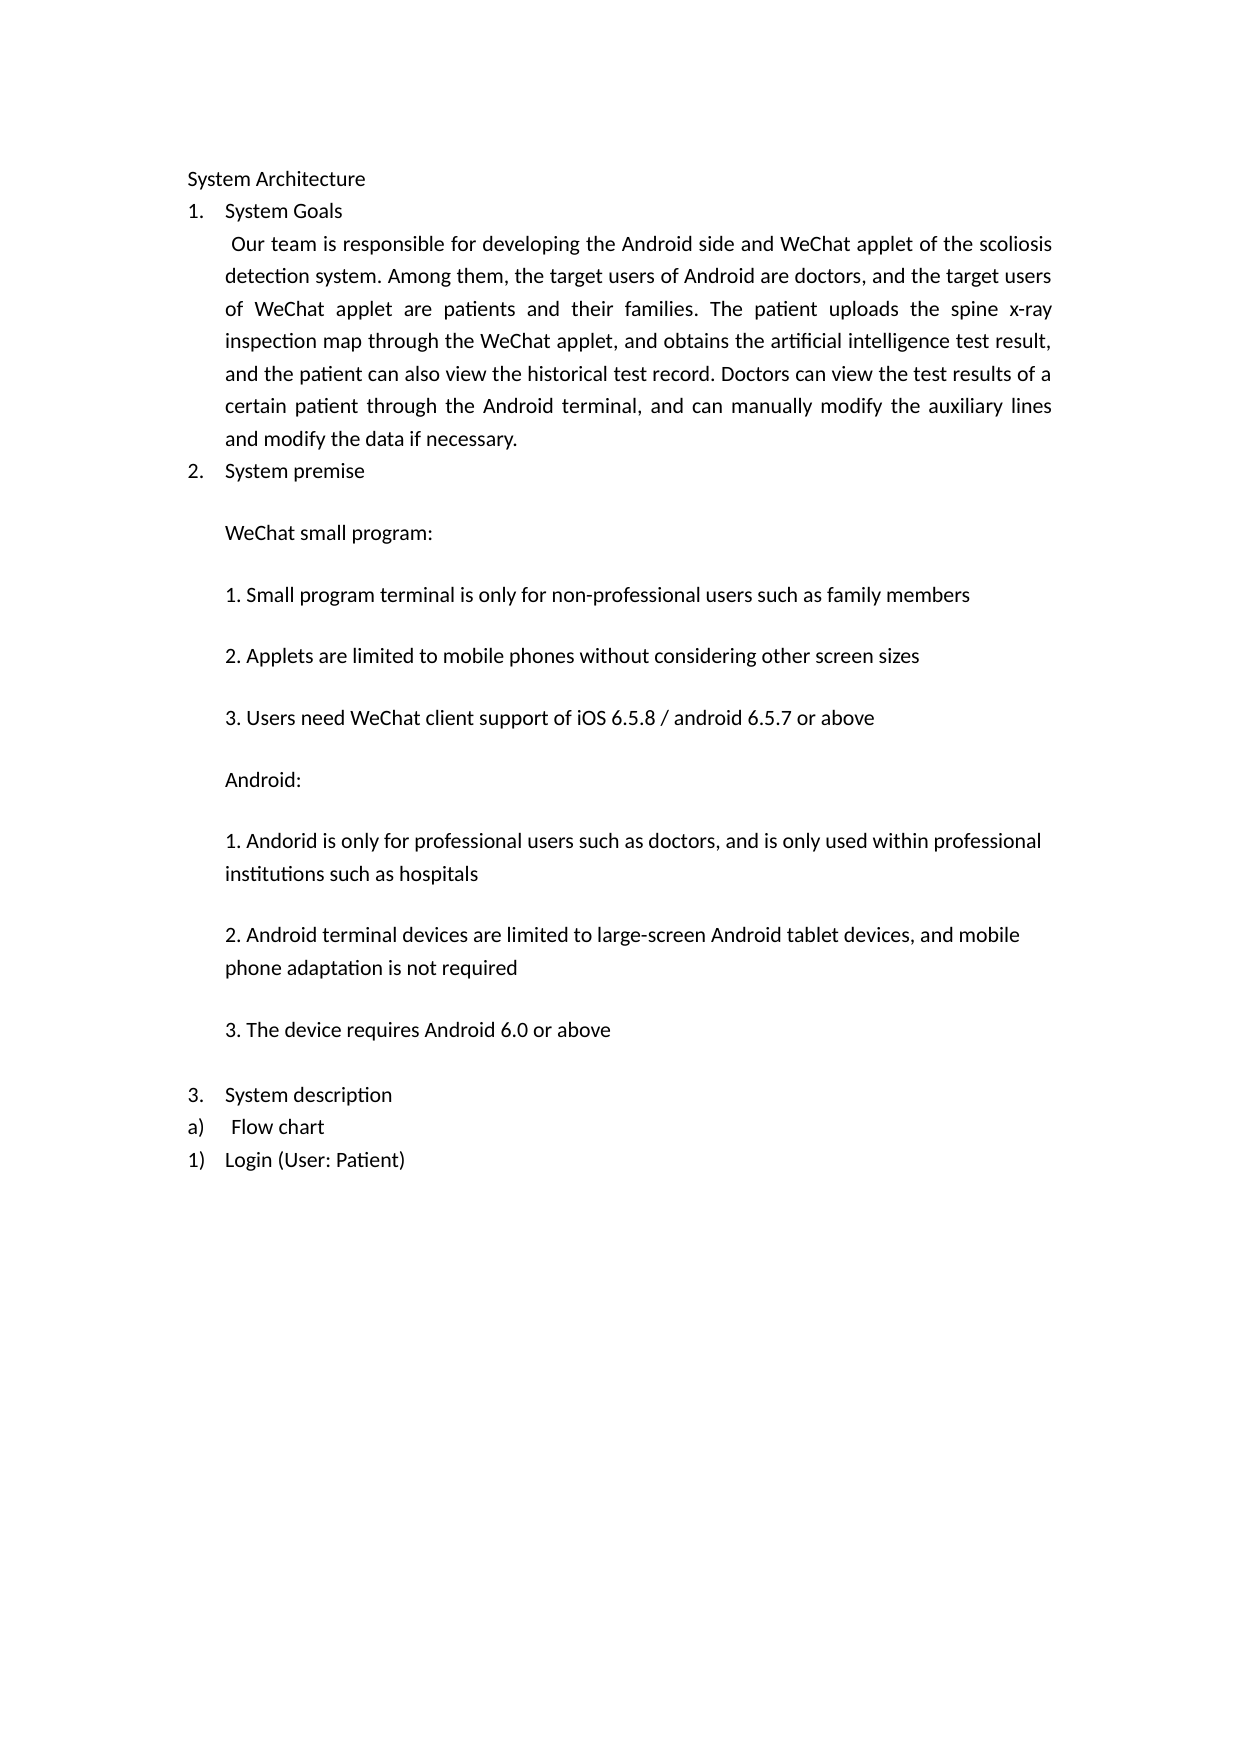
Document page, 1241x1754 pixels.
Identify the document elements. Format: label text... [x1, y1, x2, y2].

text 1. Andorid is only for professional users such as doctors, and is only used within professional institutions such as hospitals [225, 824, 1053, 889]
text 2. Android terminal devices are limited to large-screen Android tablet devices, and mobile phone adaptation is not required [225, 919, 1053, 984]
text 3. Users need WeChat client support of iOS 6.5.8 / android 6.5.7 or above [225, 701, 1053, 734]
text Android: [225, 763, 1053, 795]
list Flow chart [187, 1110, 1053, 1143]
text 3. The device requires Android 6.0 or above [225, 1013, 1053, 1045]
list Our team is responsible for developing the Android side and WeChat applet of the scoliosis detection system. Among them, the target users of Android are doctors, and the target users of WeChat applet are patients and their families. The patient uploads the spine x-ray inspection map through the WeChat applet, and obtains the artificial intelligence test result, and the patient can also view the historical test record. Doctors can view the test results of a certain patient through the Android terminal, and can manually modify the auxiliary lines and modify the data if necessary. [225, 227, 1053, 454]
list System description [187, 1078, 1053, 1110]
list System Goals [187, 194, 1053, 227]
text 1. Small program terminal is only for non-professional users such as family members [225, 578, 1053, 610]
text System Architecture [187, 162, 1053, 194]
list Login (User: Patient) [187, 1143, 1053, 1175]
list System premise [187, 454, 1053, 487]
text WeChat small program: [225, 516, 1053, 549]
text 2. Applets are limited to mobile phones without considering other screen sizes [225, 639, 1053, 672]
